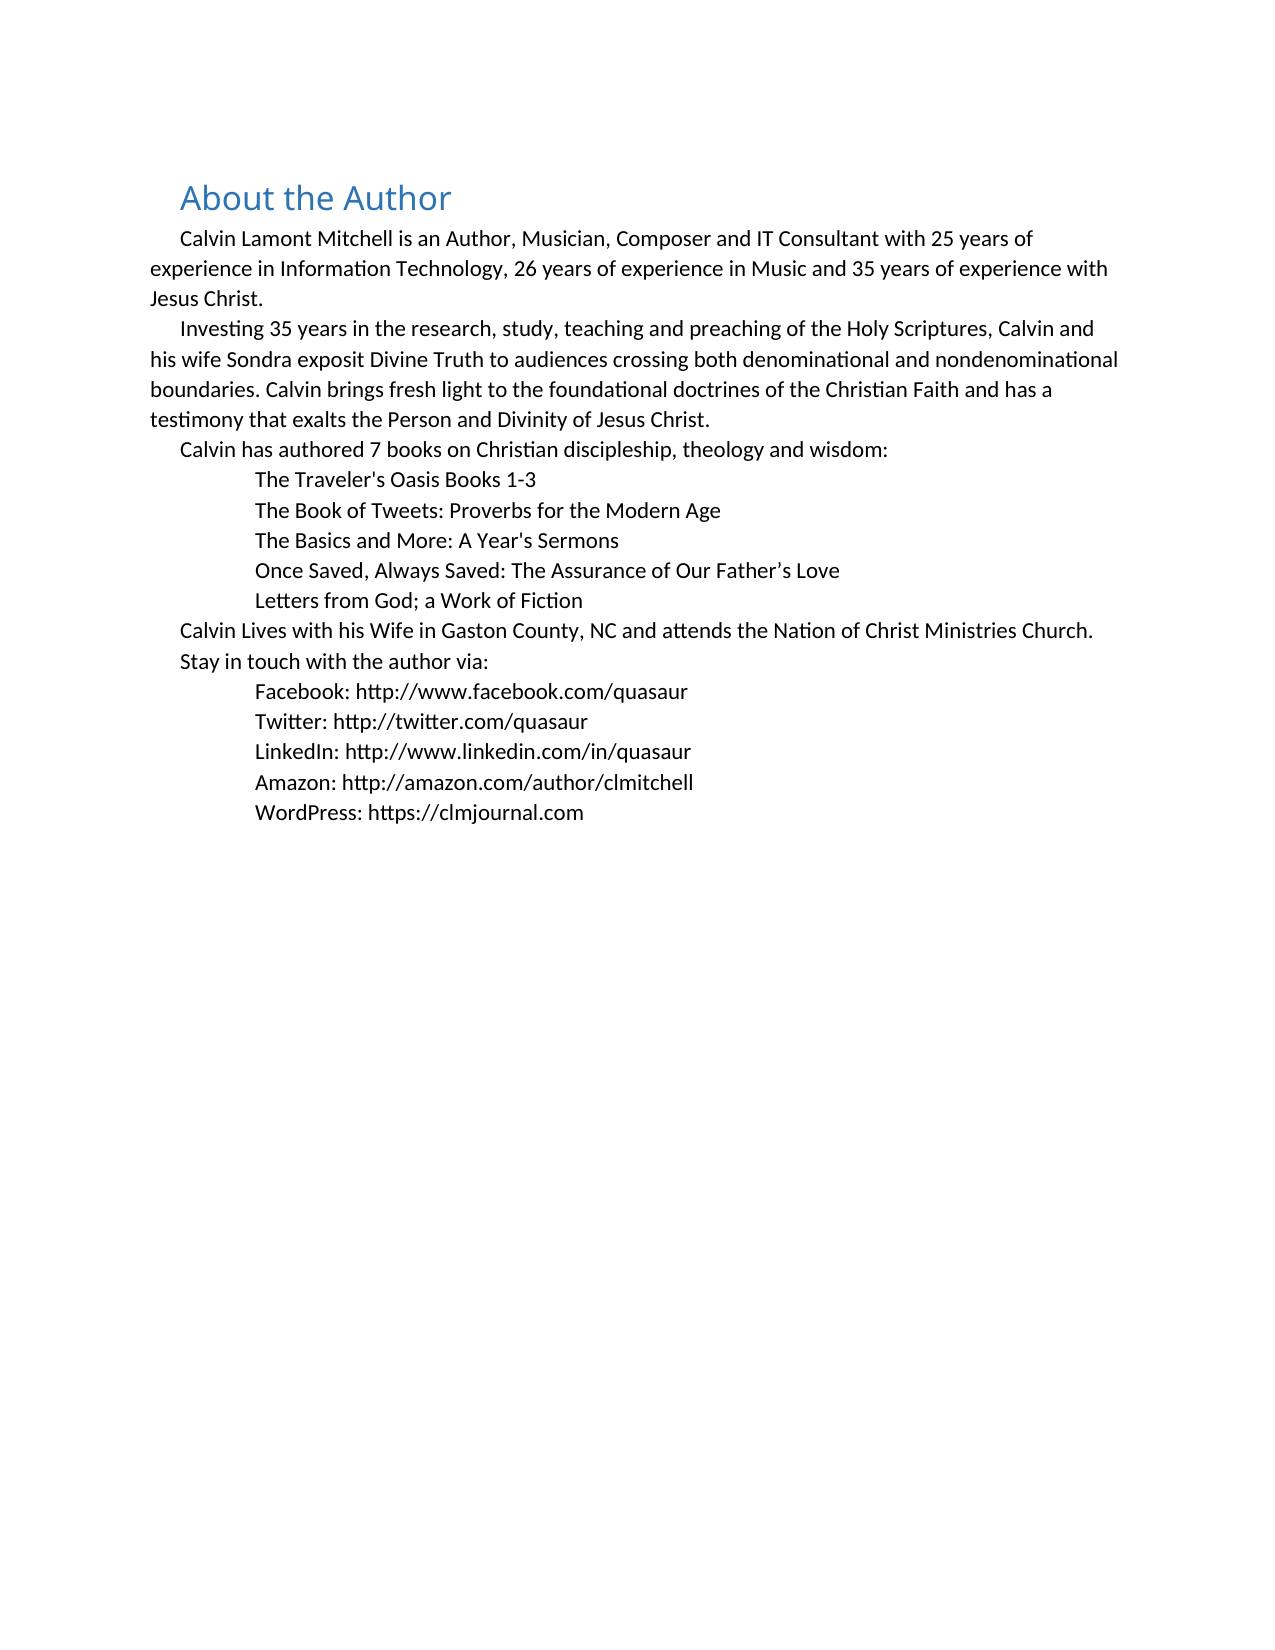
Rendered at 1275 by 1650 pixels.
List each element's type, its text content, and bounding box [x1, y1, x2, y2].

list LinkedIn: http://www.linkedin.com/in/quasaur [225, 737, 1125, 766]
list Once Saved, Always Saved: The Assurance of Our Father’s Love [225, 556, 1125, 584]
list WordPress: https://clmjournal.com [225, 798, 1125, 826]
text Stay in touch with the author via: [150, 647, 1125, 675]
subtitle About the Author [150, 175, 1125, 220]
list The Traveler's Oasis Books 1-3 [225, 466, 1125, 494]
list Facebook: http://www.facebook.com/quasaur [225, 677, 1125, 705]
list The Basics and More: A Year's Sermons [225, 526, 1125, 554]
text Calvin Lives with his Wife in Gaston County, NC and attends the Nation of Christ Ministries Church. [150, 617, 1125, 645]
list Letters from God; a Work of Fiction [225, 586, 1125, 614]
list Twitter: http://twitter.com/quasaur [225, 707, 1125, 735]
text Investing 35 years in the research, study, teaching and preaching of the Holy Scriptures, Calvin and his wife Sondra exposit Divine Truth to audiences crossing both denominational and nondenominational boundaries. Calvin brings fresh light to the foundational doctrines of the Christian Faith and has a testimony that exalts the Person and Divinity of Jesus Christ. [150, 314, 1125, 433]
list Amazon: http://amazon.com/author/clmitchell [225, 768, 1125, 796]
list The Book of Tweets: Proverbs for the Modern Age [225, 496, 1125, 524]
text Calvin Lamont Mitchell is an Author, Musician, Composer and IT Consultant with 25 years of experience in Information Technology, 26 years of experience in Music and 35 years of experience with Jesus Christ. [150, 224, 1125, 312]
text Calvin has authored 7 books on Christian discipleship, theology and wisdom: [150, 435, 1125, 463]
